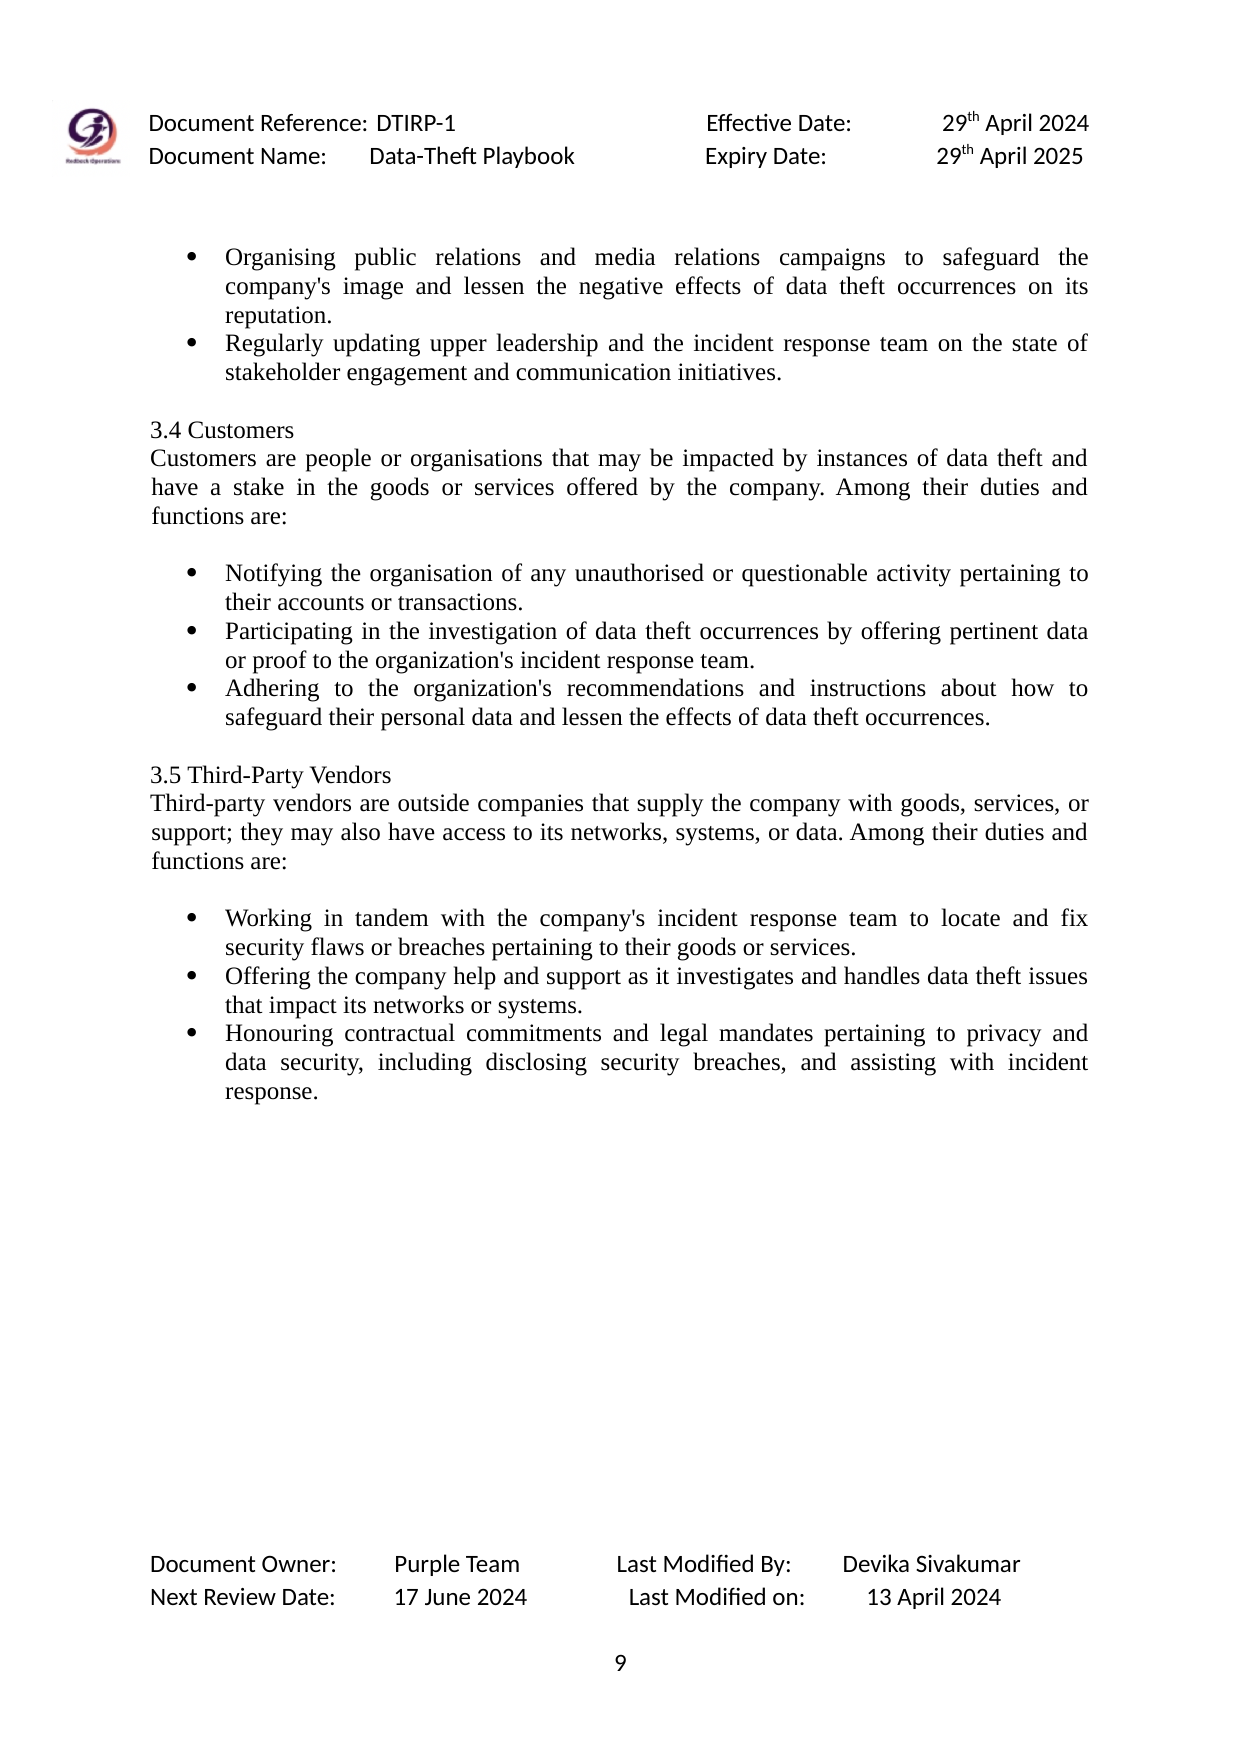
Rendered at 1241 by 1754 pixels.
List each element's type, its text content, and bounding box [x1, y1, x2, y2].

list Participating in the investigation of data theft occurrences by offering pertinent data or proof to the organization's incident response team. [187, 616, 1089, 673]
list Offering the company help and support as it investigates and handles data theft issues that impact its networks or systems. [187, 961, 1089, 1018]
list Honouring contractual commitments and legal mandates pertaining to privacy and data security, including disclosing security breaches, and assisting with incident response. [187, 1018, 1089, 1105]
list Working in tandem with the company's incident response team to locate and fix security flaws or breaches pertaining to their goods or services. [187, 903, 1089, 961]
picture [51, 99, 131, 177]
list Adhering to the organization's recommendations and instructions about how to safeguard their personal data and lessen the effects of data theft occurrences. [187, 673, 1089, 731]
text 3.5 Third-Party Vendors [150, 760, 1089, 788]
text 3.4 Customers [150, 415, 1089, 443]
text Third-party vendors are outside companies that supply the company with goods, services, or support; they may also have access to its networks, systems, or data. Among their duties and functions are: [150, 788, 1089, 875]
list Notifying the organisation of any unauthorised or questionable activity pertaining to their accounts or transactions. [187, 558, 1089, 616]
list Organising public relations and media relations campaigns to safeguard the company's image and lessen the negative effects of data theft occurrences on its reputation. [187, 242, 1089, 328]
text Customers are people or organisations that may be impacted by instances of data theft and have a stake in the goods or services offered by the company. Among their duties and functions are: [150, 443, 1089, 530]
list Regularly updating upper leadership and the incident response team on the state of stakeholder engagement and communication initiatives. [187, 328, 1089, 386]
